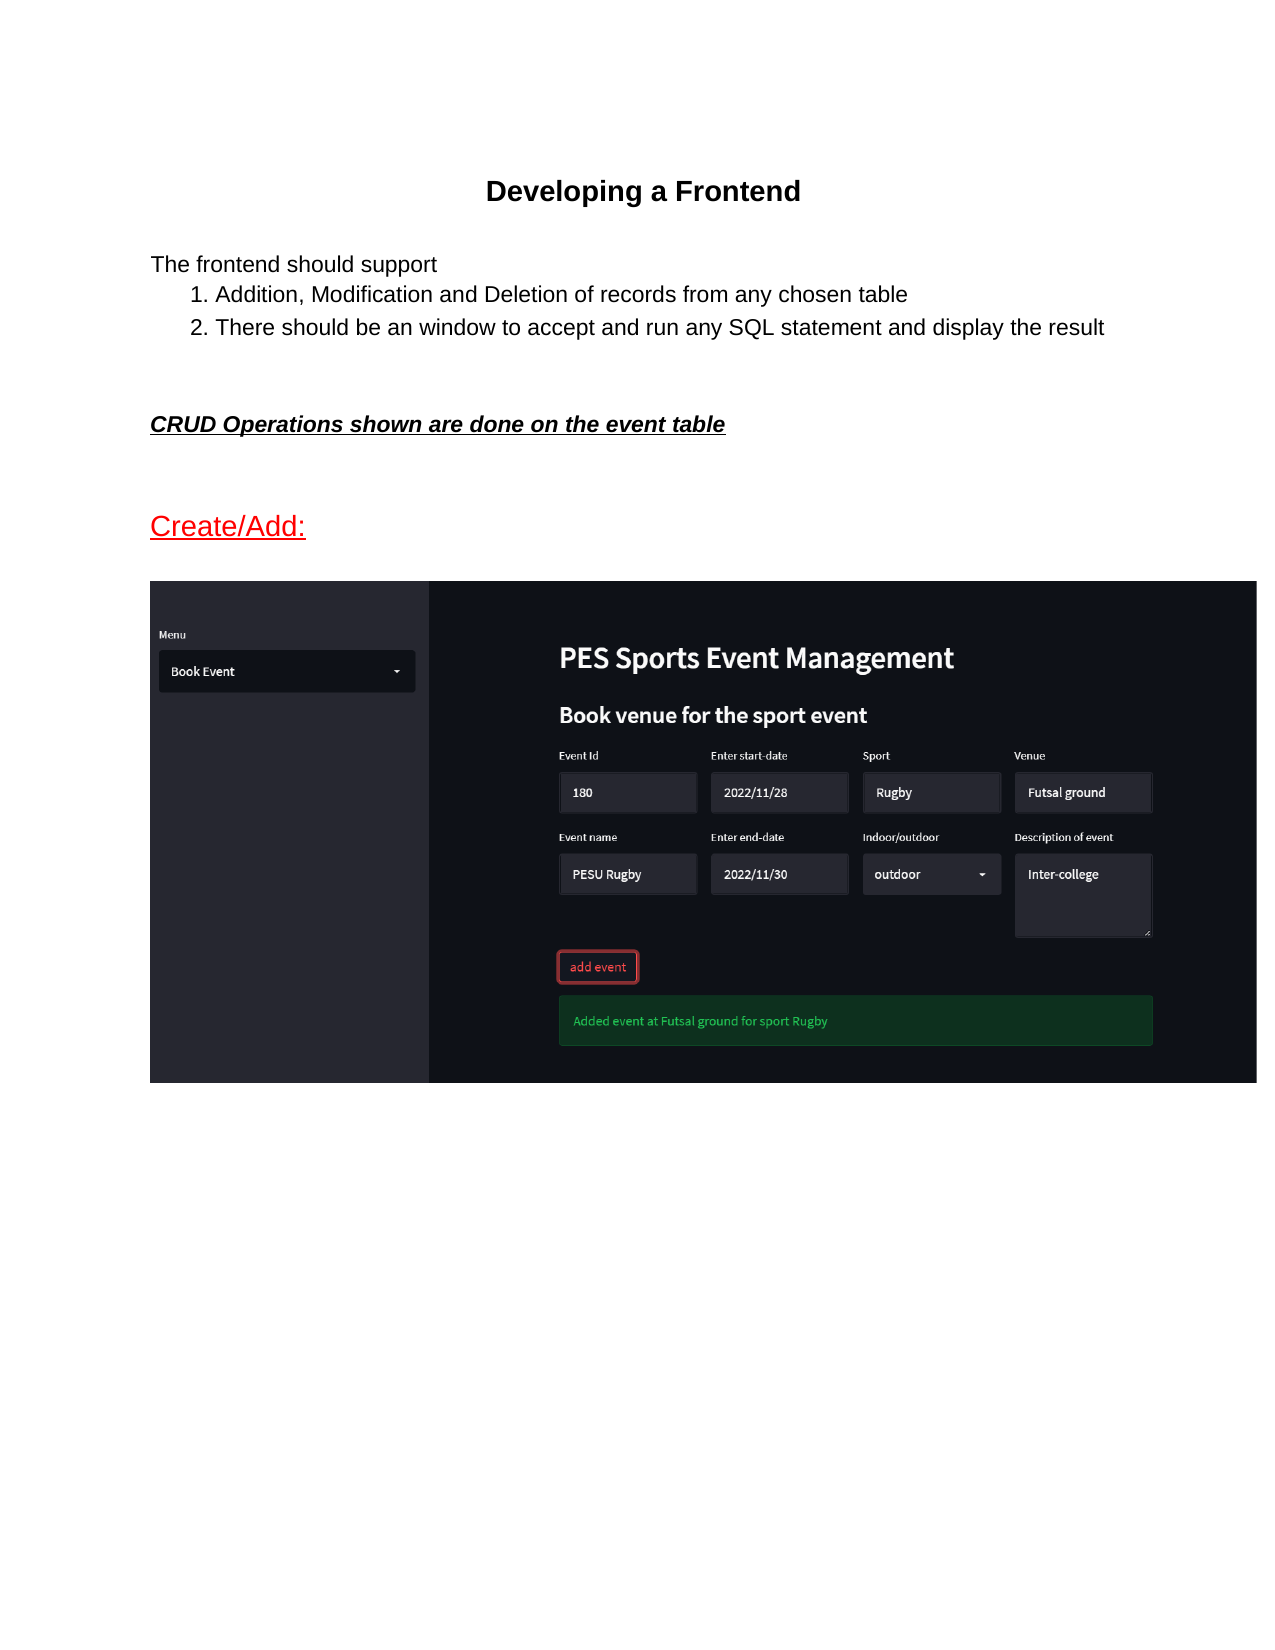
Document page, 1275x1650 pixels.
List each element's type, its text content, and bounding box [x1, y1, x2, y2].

text 2. There should be an window to accept and run any SQL statement and display the result [188, 314, 1113, 340]
text Developing a Frontend [150, 174, 801, 208]
text Create/Add: [150, 509, 1113, 542]
text 1. Addition, Modification and Deletion of records from any chosen table [188, 281, 1113, 308]
picture [150, 581, 1257, 1083]
text The frontend should support [150, 251, 1113, 278]
text CRUD Operations shown are done on the event table [150, 411, 1113, 438]
